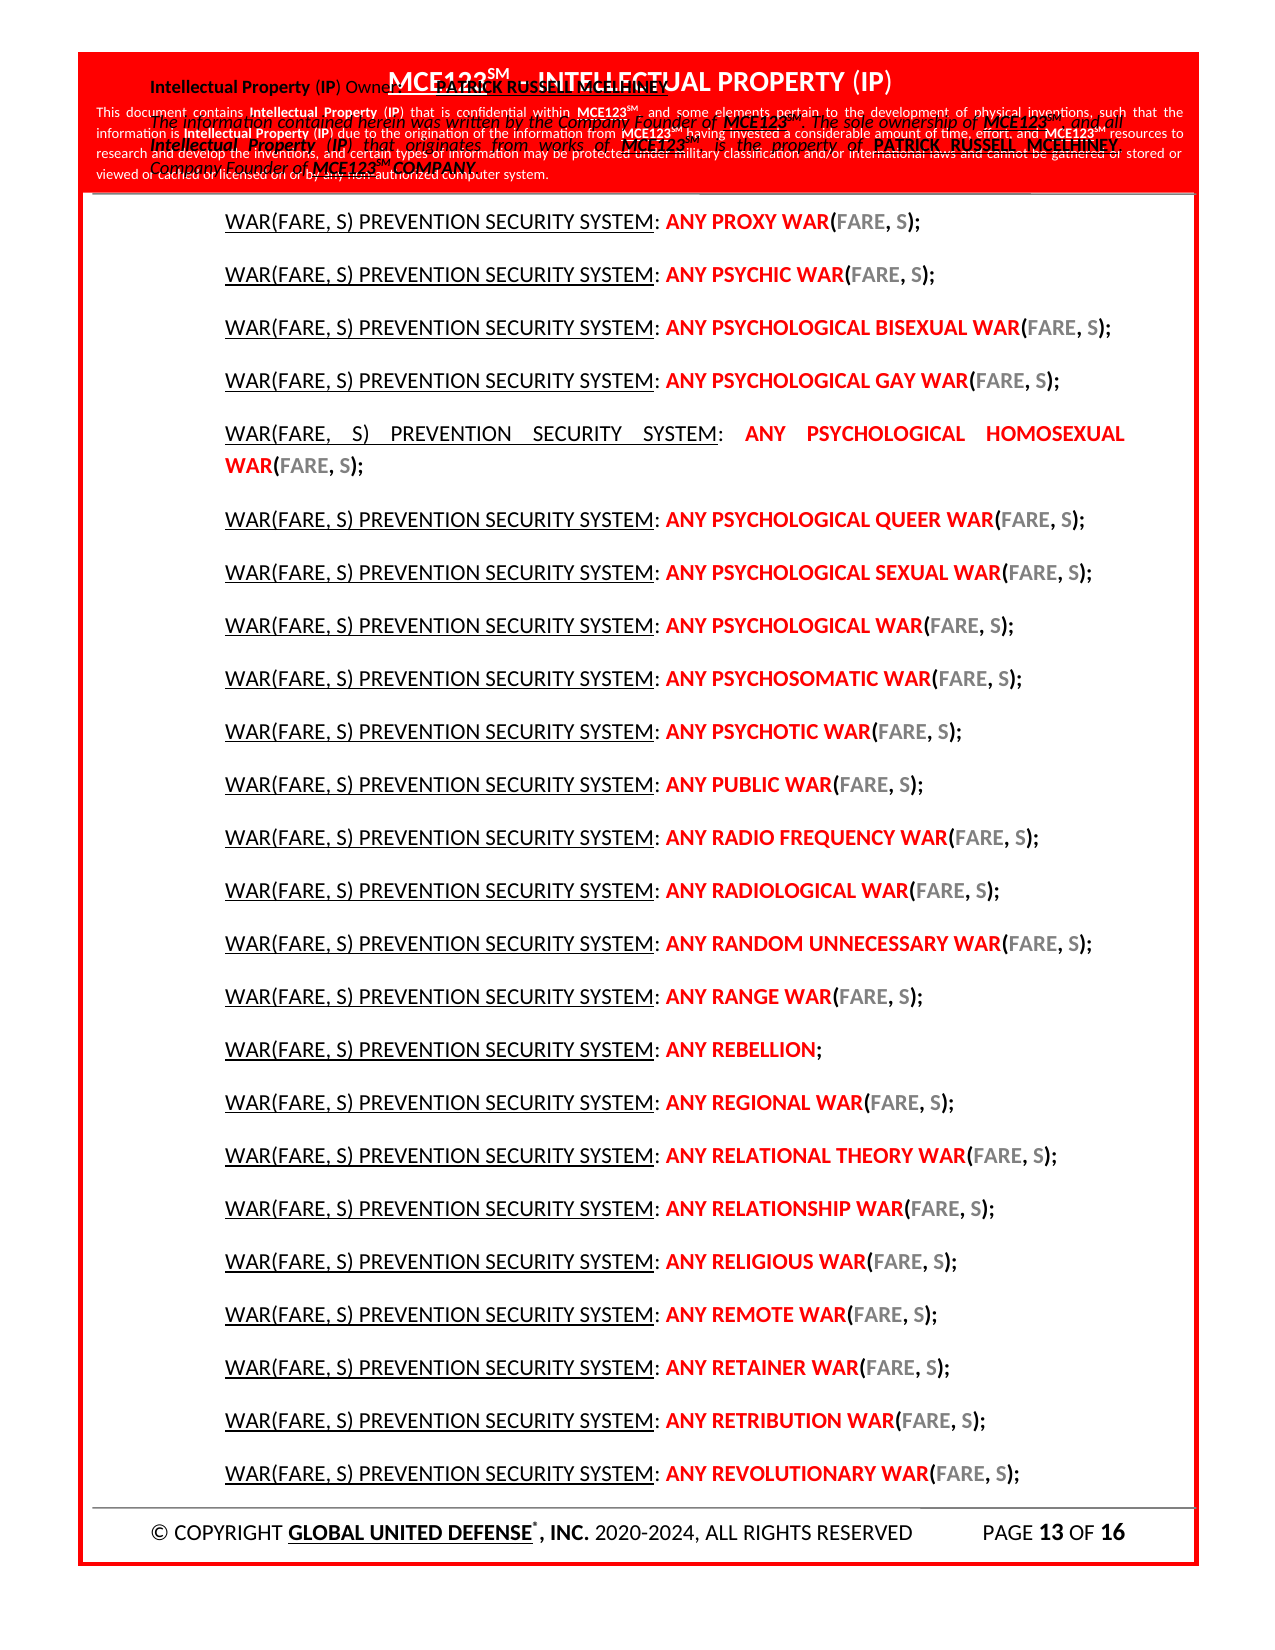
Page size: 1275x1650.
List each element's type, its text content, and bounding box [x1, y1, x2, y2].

text WAR(FARE, S) PREVENTION SECURITY SYSTEM: ANY REGIONAL WAR(FARE, S); [225, 1088, 1125, 1116]
text WAR(FARE, S) PREVENTION SECURITY SYSTEM: ANY RANGE WAR(FARE, S); [225, 982, 1125, 1010]
text WAR(FARE, S) PREVENTION SECURITY SYSTEM: ANY PSYCHOSOMATIC WAR(FARE, S); [225, 664, 1125, 692]
text WAR(FARE, S) PREVENTION SECURITY SYSTEM: ANY PSYCHOLOGICAL WAR(FARE, S); [225, 611, 1125, 639]
text WAR(FARE, S) PREVENTION SECURITY SYSTEM: ANY RETRIBUTION WAR(FARE, S); [225, 1406, 1125, 1434]
text WAR(FARE, S) PREVENTION SECURITY SYSTEM: ANY PSYCHOLOGICAL GAY WAR(FARE, S); [225, 366, 1125, 394]
text WAR(FARE, S) PREVENTION SECURITY SYSTEM: ANY REVOLUTIONARY WAR(FARE, S); [225, 1459, 1125, 1487]
text WAR(FARE, S) PREVENTION SECURITY SYSTEM: ANY RELATIONSHIP WAR(FARE, S); [225, 1194, 1125, 1222]
text WAR(FARE, S) PREVENTION SECURITY SYSTEM: ANY REBELLION; [225, 1035, 1125, 1063]
text WAR(FARE, S) PREVENTION SECURITY SYSTEM: ANY PSYCHOLOGICAL HOMOSEXUAL WAR(FARE, S); [225, 419, 1125, 480]
text WAR(FARE, S) PREVENTION SECURITY SYSTEM: ANY RADIO FREQUENCY WAR(FARE, S); [225, 823, 1125, 851]
text WAR(FARE, S) PREVENTION SECURITY SYSTEM: ANY RELATIONAL THEORY WAR(FARE, S); [225, 1141, 1125, 1169]
text WAR(FARE, S) PREVENTION SECURITY SYSTEM: ANY PSYCHOTIC WAR(FARE, S); [225, 717, 1125, 745]
text WAR(FARE, S) PREVENTION SECURITY SYSTEM: ANY RADIOLOGICAL WAR(FARE, S); [225, 876, 1125, 904]
text WAR(FARE, S) PREVENTION SECURITY SYSTEM: ANY PSYCHIC WAR(FARE, S); [225, 260, 1125, 288]
text WAR(FARE, S) PREVENTION SECURITY SYSTEM: ANY PSYCHOLOGICAL BISEXUAL WAR(FARE, S); [225, 313, 1125, 341]
text WAR(FARE, S) PREVENTION SECURITY SYSTEM: ANY PROXY WAR(FARE, S); [225, 207, 1125, 235]
text WAR(FARE, S) PREVENTION SECURITY SYSTEM: ANY PUBLIC WAR(FARE, S); [225, 770, 1125, 798]
text WAR(FARE, S) PREVENTION SECURITY SYSTEM: ANY PSYCHOLOGICAL QUEER WAR(FARE, S); [225, 505, 1125, 533]
text WAR(FARE, S) PREVENTION SECURITY SYSTEM: ANY RANDOM UNNECESSARY WAR(FARE, S); [225, 929, 1125, 957]
text WAR(FARE, S) PREVENTION SECURITY SYSTEM: ANY REMOTE WAR(FARE, S); [225, 1300, 1125, 1328]
text WAR(FARE, S) PREVENTION SECURITY SYSTEM: ANY PSYCHOLOGICAL SEXUAL WAR(FARE, S); [225, 558, 1125, 586]
text WAR(FARE, S) PREVENTION SECURITY SYSTEM: ANY RETAINER WAR(FARE, S); [225, 1353, 1125, 1381]
text WAR(FARE, S) PREVENTION SECURITY SYSTEM: ANY RELIGIOUS WAR(FARE, S); [225, 1247, 1125, 1275]
